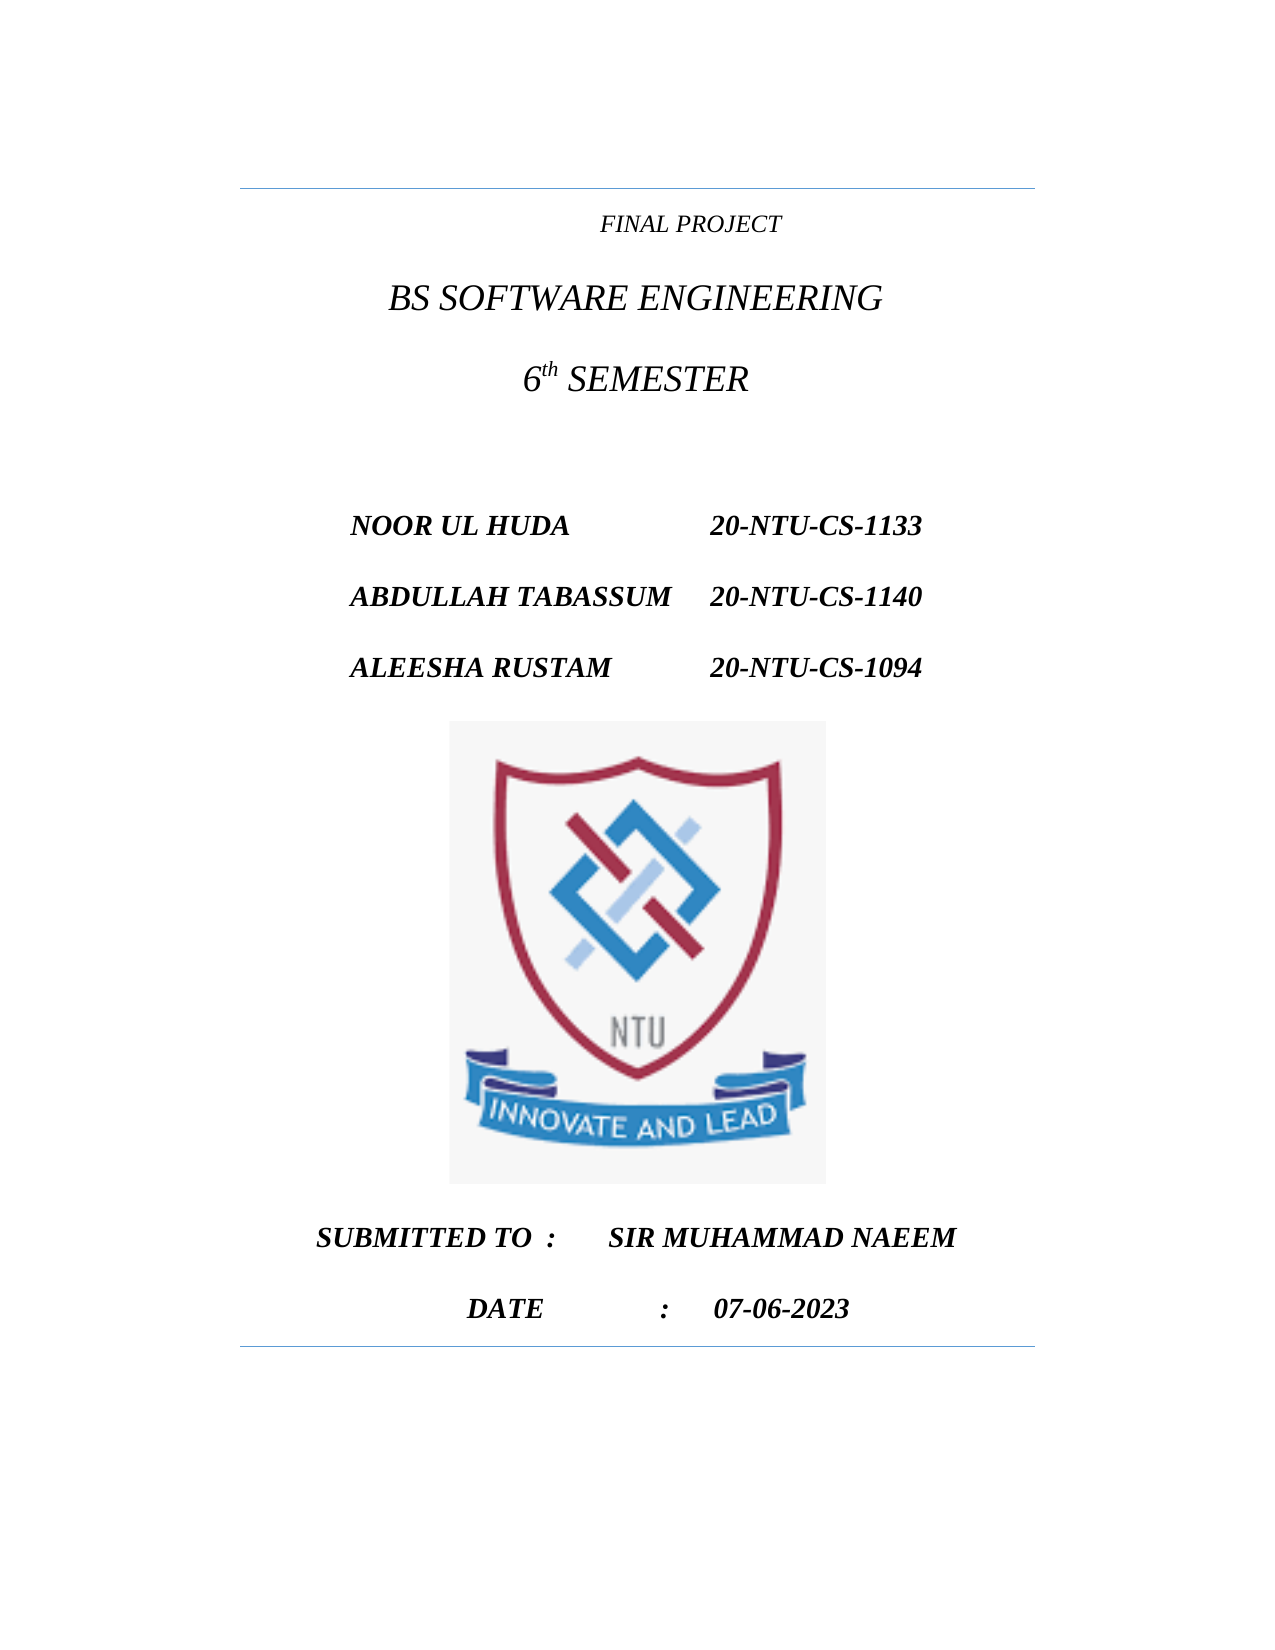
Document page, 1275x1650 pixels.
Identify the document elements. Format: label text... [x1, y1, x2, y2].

text SUBMITTED TO : SIR MUHAMMAD NAEEM [240, 1199, 1035, 1254]
text ALEESHA RUSTAM 20-NTU-CS-1094 [240, 628, 1035, 683]
text 6th SEMESTER [240, 334, 1035, 399]
text FINAL PROJECT [240, 189, 1035, 238]
picture [449, 721, 826, 1184]
text BS SOFTWARE ENGINEERING [240, 254, 1035, 319]
text DATE : 07-06-2023 [240, 1270, 1035, 1346]
text ABDULLAH TABASSUM 20-NTU-CS-1140 [240, 557, 1035, 612]
text NOOR UL HUDA 20-NTU-CS-1133 [240, 486, 1035, 541]
